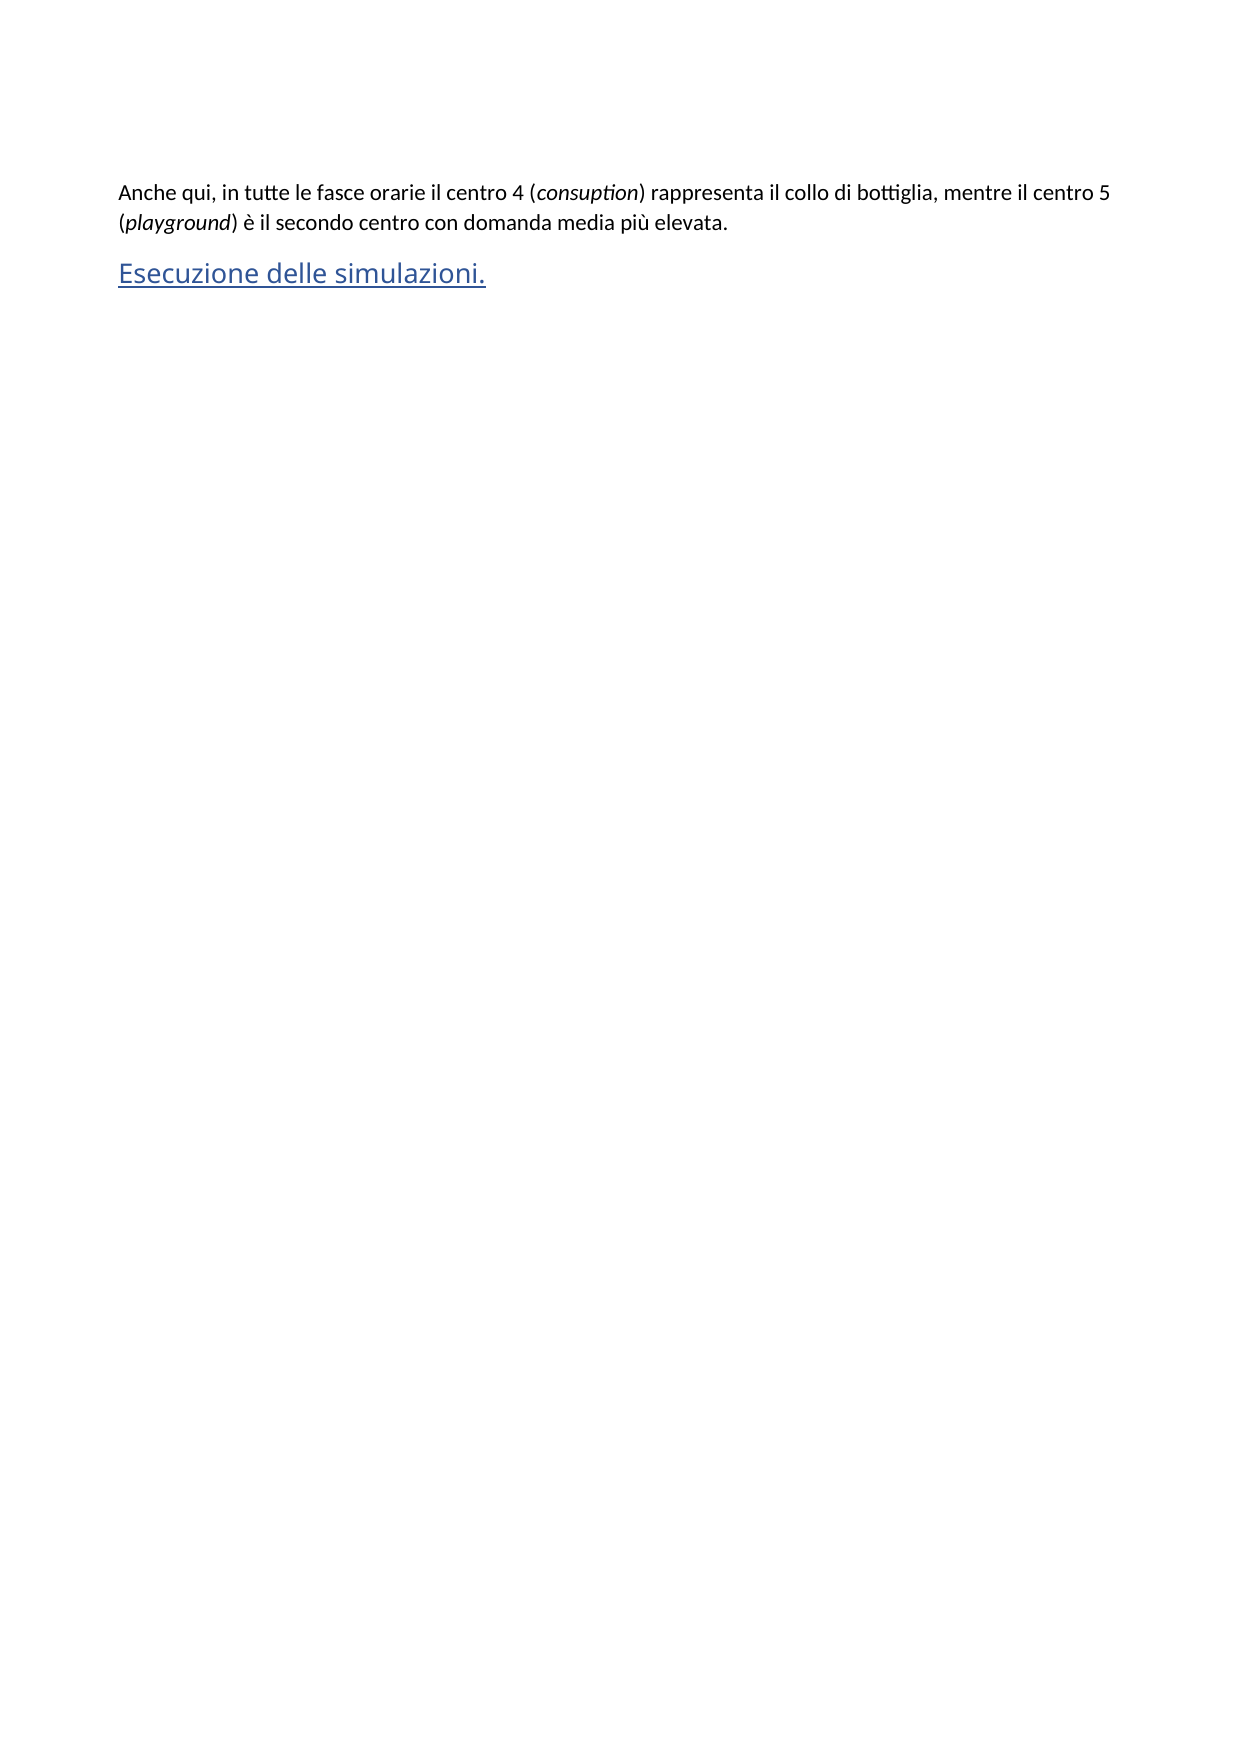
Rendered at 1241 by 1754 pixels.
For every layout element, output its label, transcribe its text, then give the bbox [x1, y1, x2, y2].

subtitle Esecuzione delle simulazioni. [118, 255, 1122, 292]
text Anche qui, in tutte le fasce orarie il centro 4 (consuption) rappresenta il collo di bottiglia, mentre il centro 5 (playground) è il secondo centro con domanda media più elevata. [118, 148, 1122, 236]
